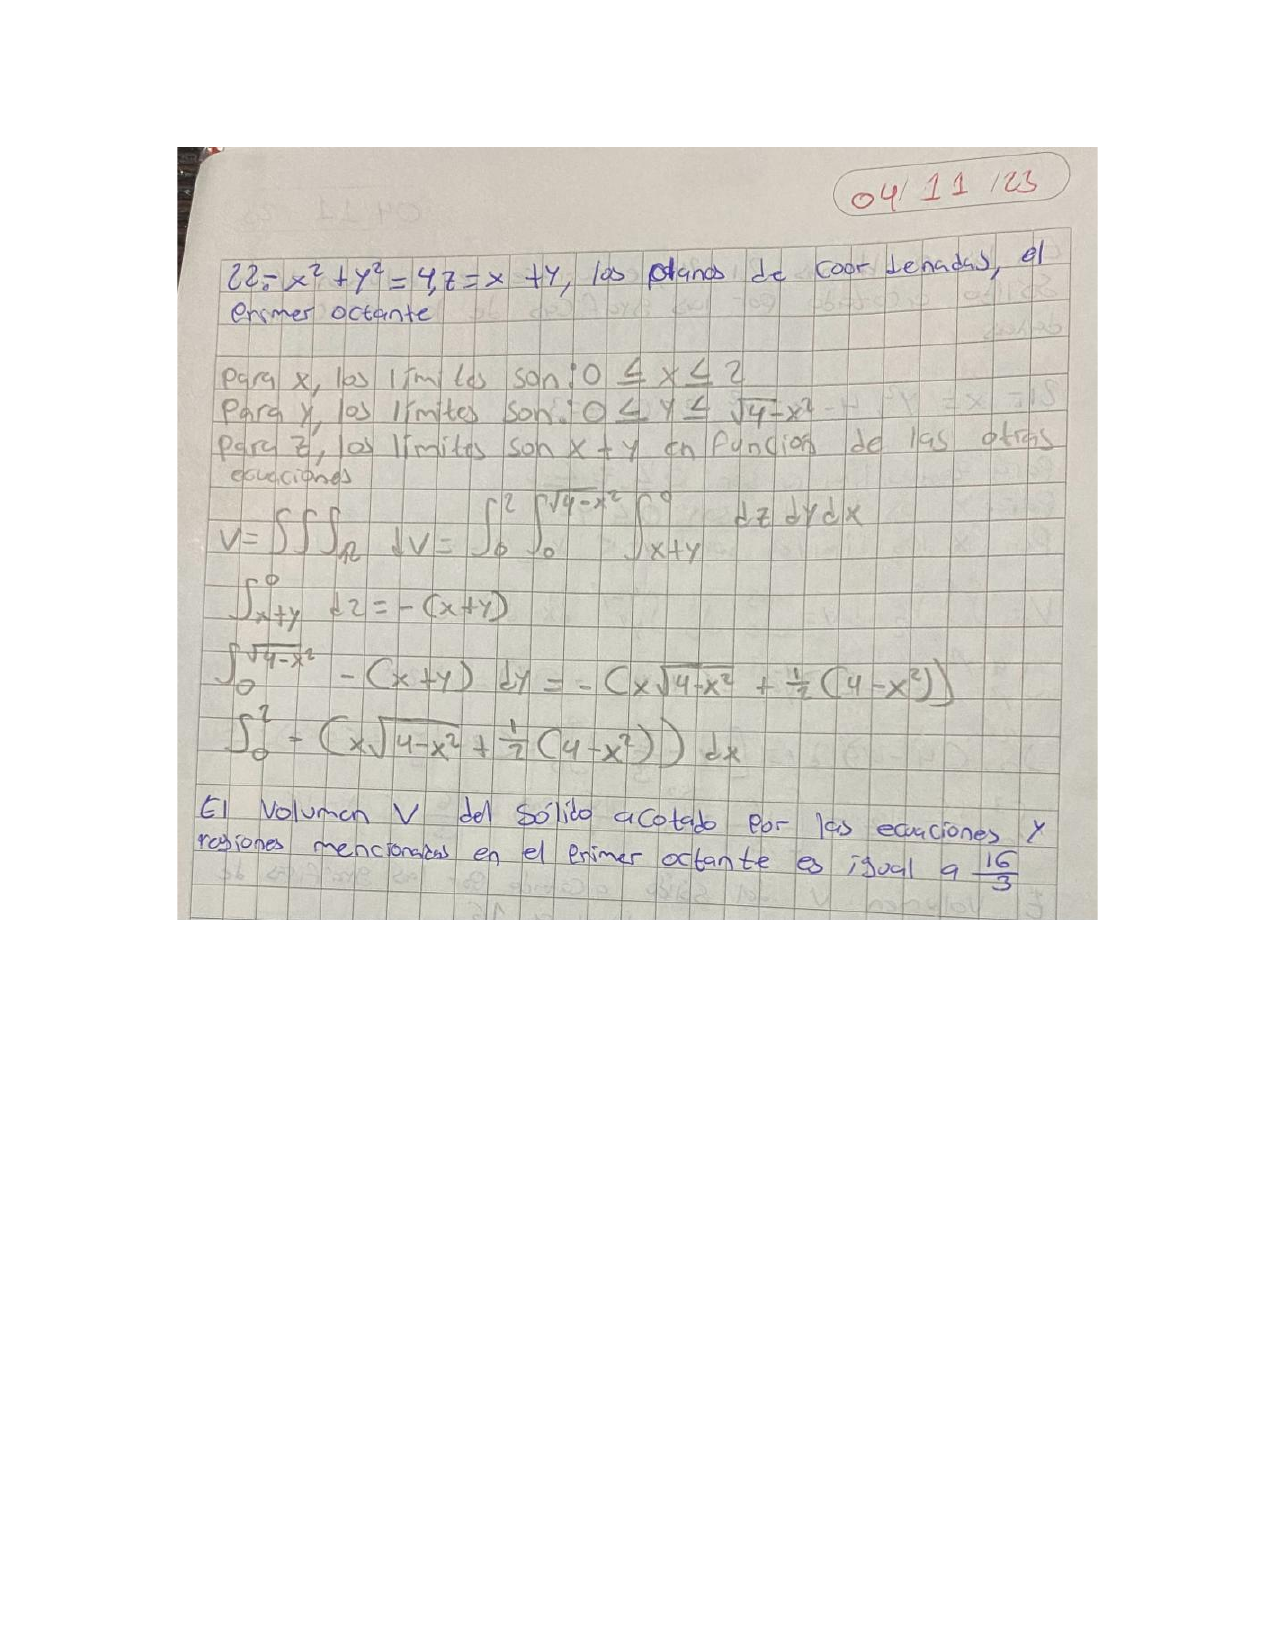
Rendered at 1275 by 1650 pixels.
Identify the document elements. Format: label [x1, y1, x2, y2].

picture [177, 147, 1098, 920]
